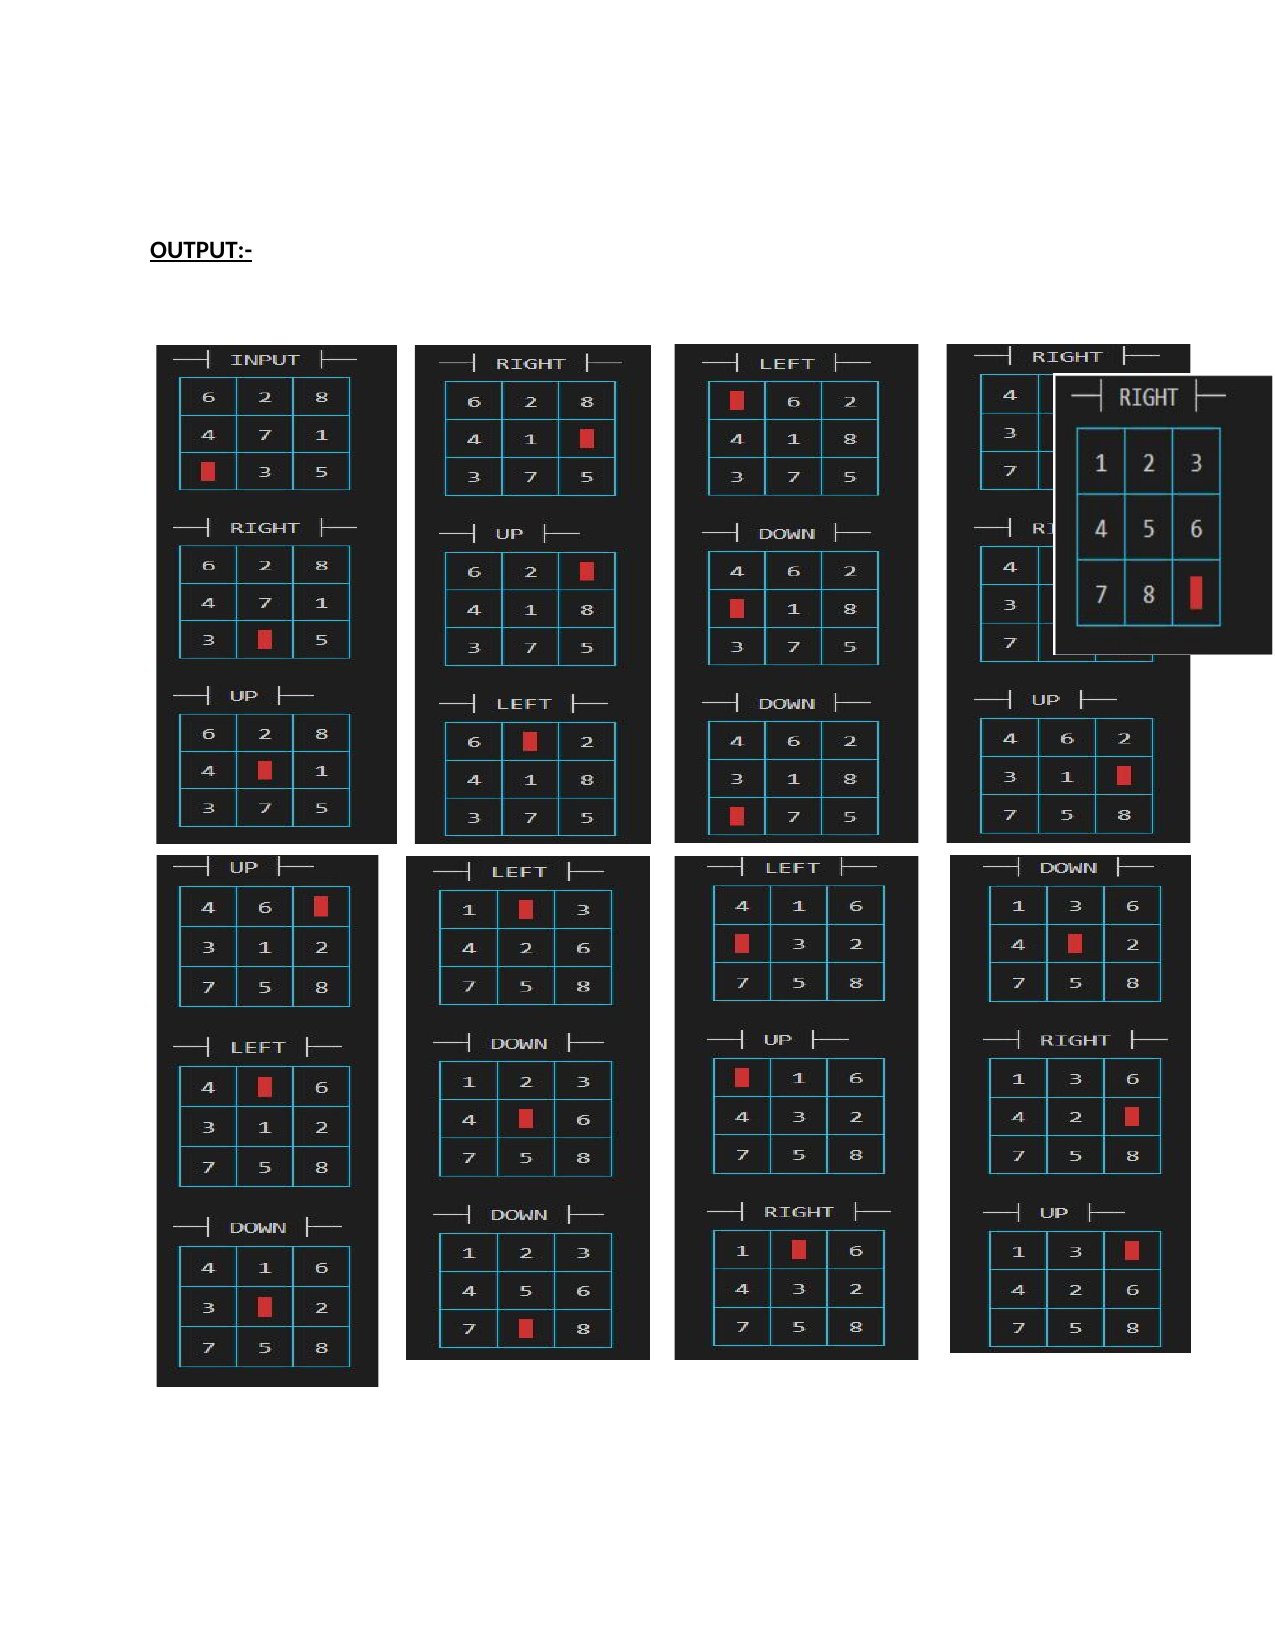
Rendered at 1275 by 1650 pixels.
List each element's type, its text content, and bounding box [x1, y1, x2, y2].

picture [414, 345, 651, 842]
picture [950, 855, 1190, 1349]
picture [946, 344, 1275, 842]
picture [674, 856, 918, 1356]
picture [406, 856, 649, 1356]
picture [156, 345, 396, 842]
picture [674, 344, 918, 842]
text OUTPUT:- [150, 234, 1125, 264]
picture [156, 855, 379, 1383]
